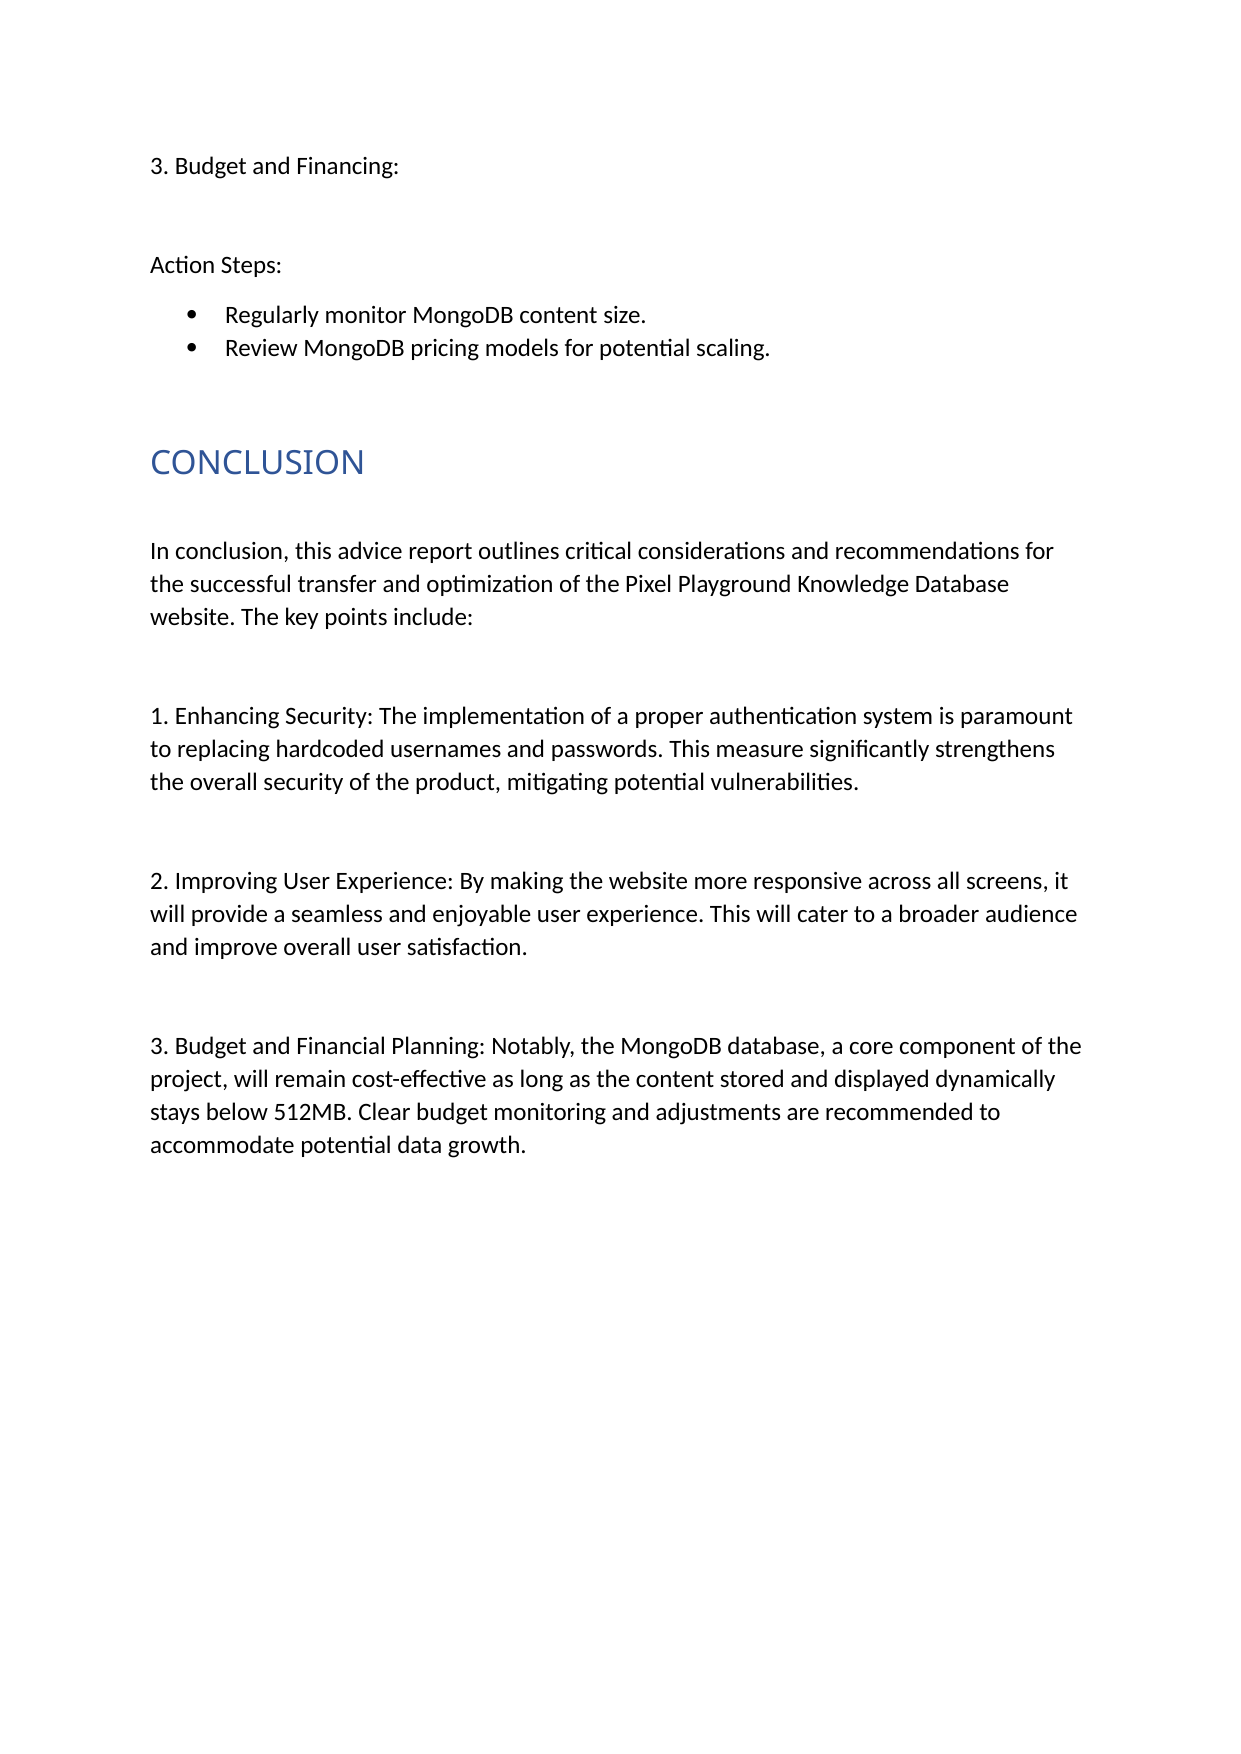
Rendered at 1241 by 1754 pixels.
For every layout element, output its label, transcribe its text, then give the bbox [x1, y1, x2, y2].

list Review MongoDB pricing models for potential scaling. [187, 332, 1090, 362]
text In conclusion, this advice report outlines critical considerations and recommendations for the successful transfer and optimization of the Pixel Playground Knowledge Database website. The key points include: [150, 535, 1090, 631]
text 2. Improving User Experience: By making the website more responsive across all screens, it will provide a seamless and enjoyable user experience. This will cater to a broader audience and improve overall user satisfaction. [150, 865, 1090, 961]
text 3. Budget and Financial Planning: Notably, the MongoDB database, a core component of the project, will remain cost-effective as long as the content stored and displayed dynamically stays below 512MB. Clear budget monitoring and adjustments are recommended to accommodate potential data growth. [150, 1030, 1090, 1159]
text 1. Enhancing Security: The implementation of a proper authentication system is paramount to replacing hardcoded usernames and passwords. This measure significantly strengthens the overall security of the product, mitigating potential vulnerabilities. [150, 700, 1090, 796]
text Action Steps: [150, 249, 1090, 280]
text 3. Budget and Financing: [150, 150, 1090, 181]
subtitle CONCLUSION [150, 439, 1090, 484]
list Regularly monitor MongoDB content size. [187, 299, 1090, 329]
